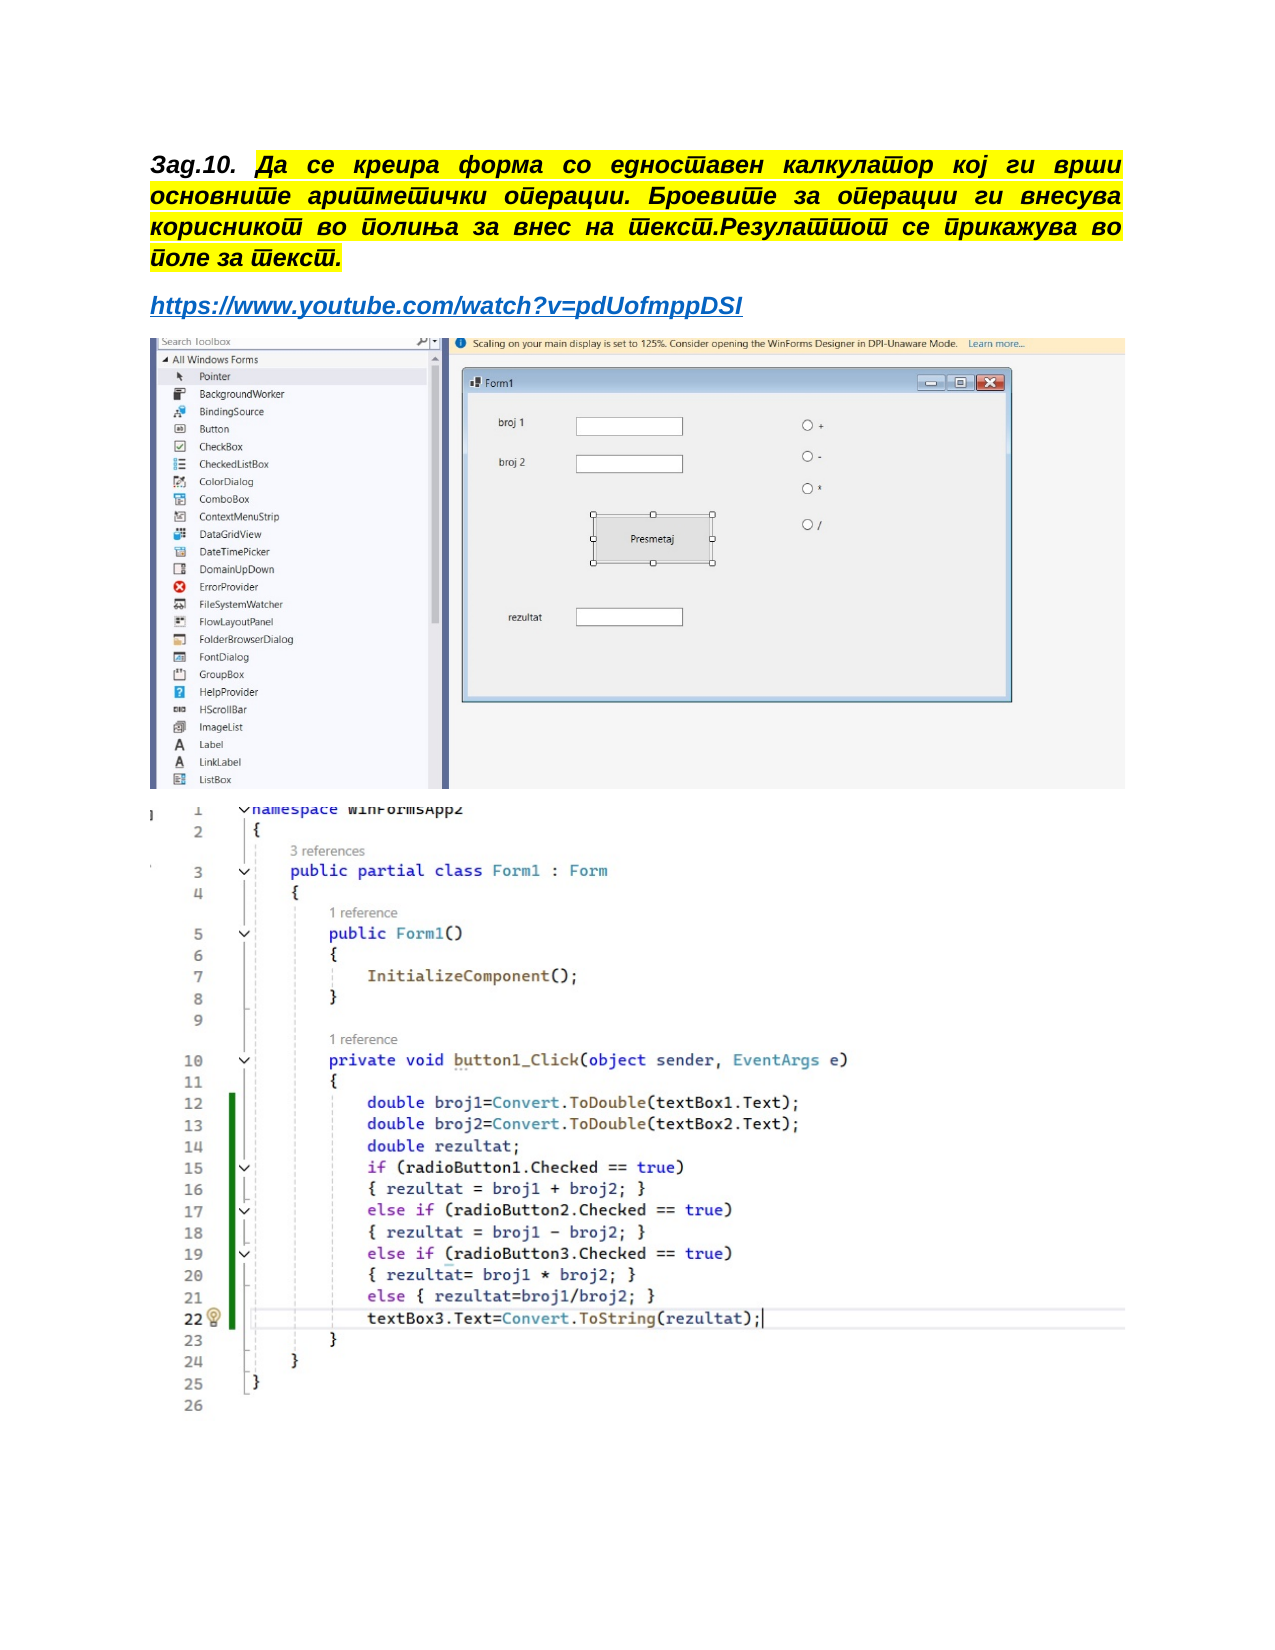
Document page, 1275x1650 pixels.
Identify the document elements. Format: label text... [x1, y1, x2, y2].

picture [150, 807, 1125, 1421]
text https://www.youtube.com/watch?v=pdUofmppDSI [150, 291, 1125, 319]
text Зад.10. Да се креира форма со едноставен калкулатор кој ги врши основните аритметички операции. Броевите за операции ги внесува корисникот во полиња за внес на текст.Резулаттот се прикажува во поле за текст. [150, 150, 1125, 272]
picture [150, 338, 1125, 789]
